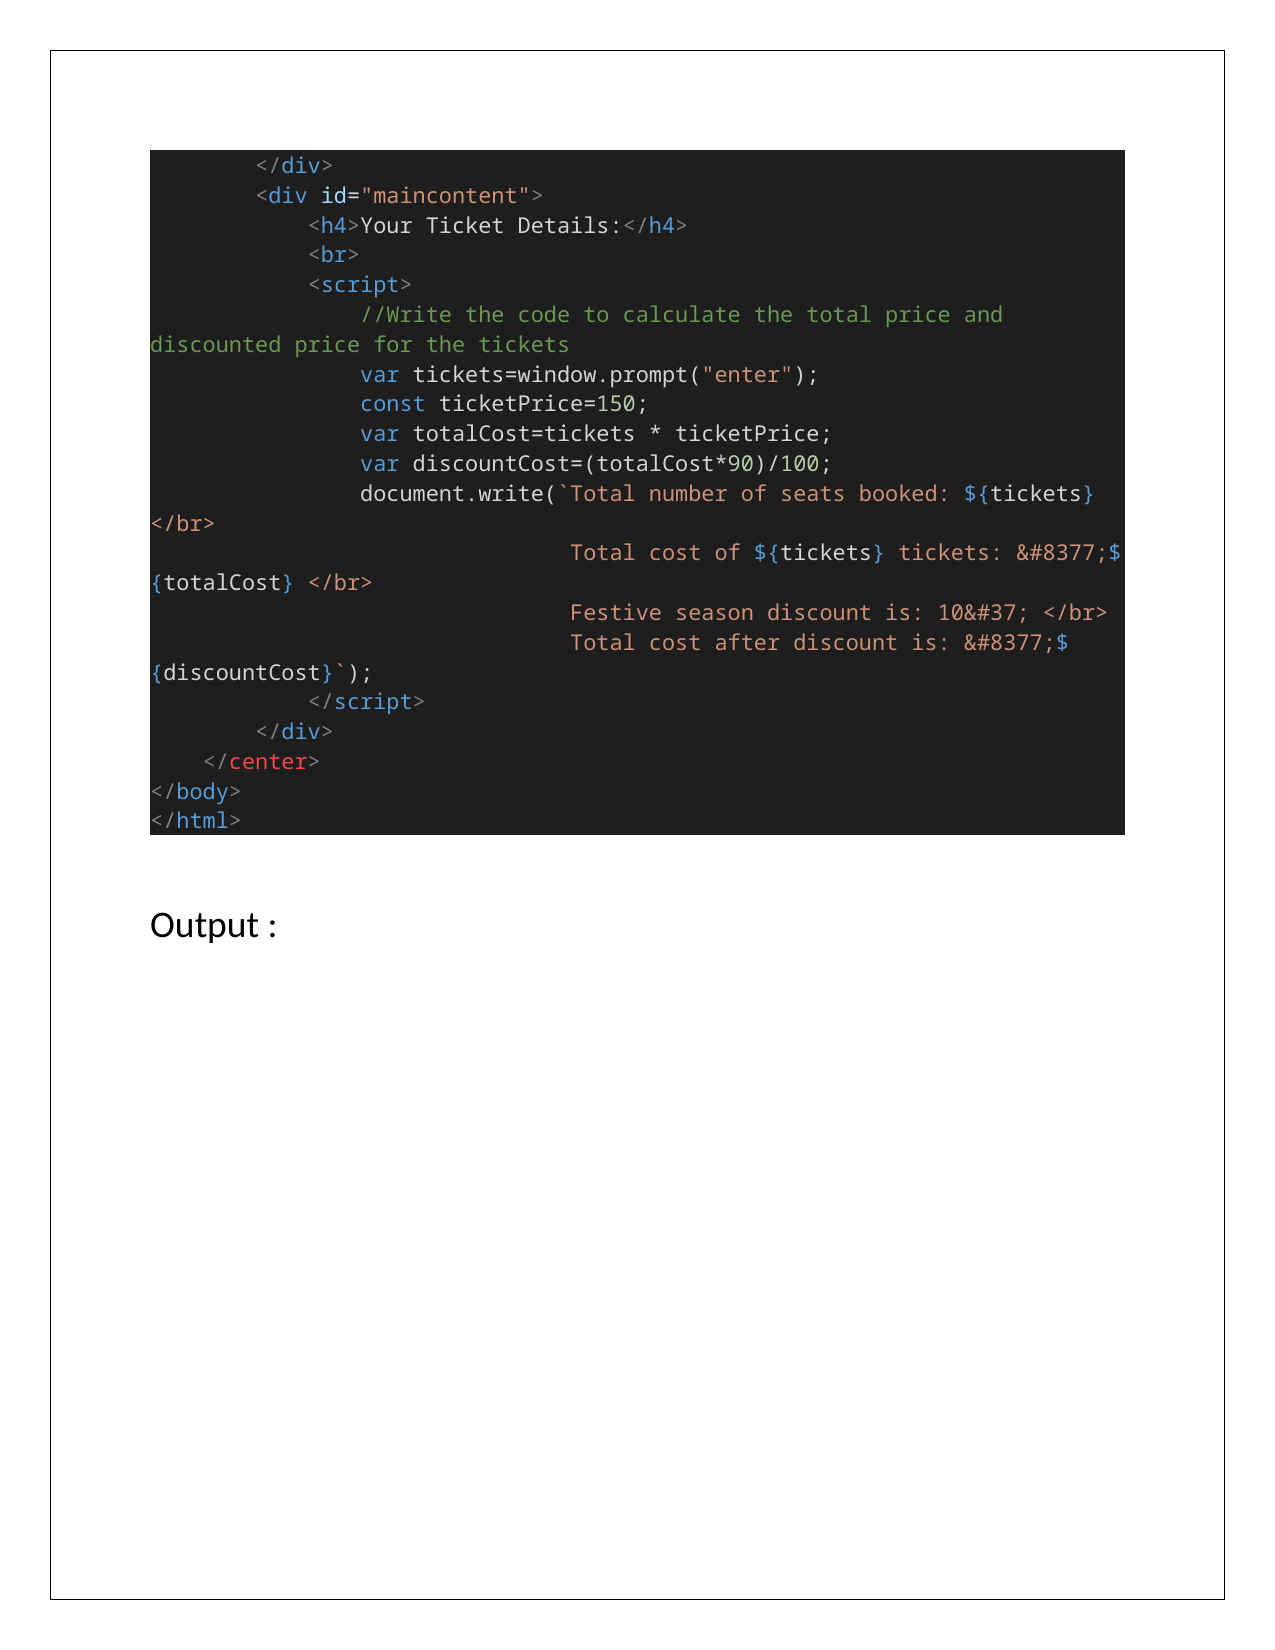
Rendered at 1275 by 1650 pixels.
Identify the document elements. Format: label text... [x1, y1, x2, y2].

text Festive season discount is: 10&#37; </br> [150, 597, 1125, 627]
text var totalCost=tickets * ticketPrice; [150, 418, 1125, 448]
text <div id="maincontent"> [150, 180, 1125, 209]
text </body> [150, 776, 1125, 805]
text <h4>Your Ticket Details:</h4> [150, 209, 1125, 239]
text </div> [150, 150, 1125, 180]
text document.write(`Total number of seats booked: ${tickets} </br> [150, 478, 1125, 537]
text </center> [150, 746, 1125, 776]
text <br> [150, 239, 1125, 269]
text var discountCost=(totalCost*90)/100; [150, 448, 1125, 478]
text //Write the code to calculate the total price and discounted price for the tickets [150, 299, 1125, 358]
text var tickets=window.prompt("enter"); [150, 358, 1125, 388]
text Output : [150, 901, 1125, 947]
text </div> [150, 716, 1125, 746]
text const ticketPrice=150; [150, 388, 1125, 418]
text </script> [150, 686, 1125, 716]
text </html> [150, 805, 1125, 835]
text Total cost of ${tickets} tickets: &#8377;${totalCost} </br> [150, 537, 1125, 597]
text <script> [150, 269, 1125, 299]
text Total cost after discount is: &#8377;${discountCost}`); [150, 627, 1125, 686]
